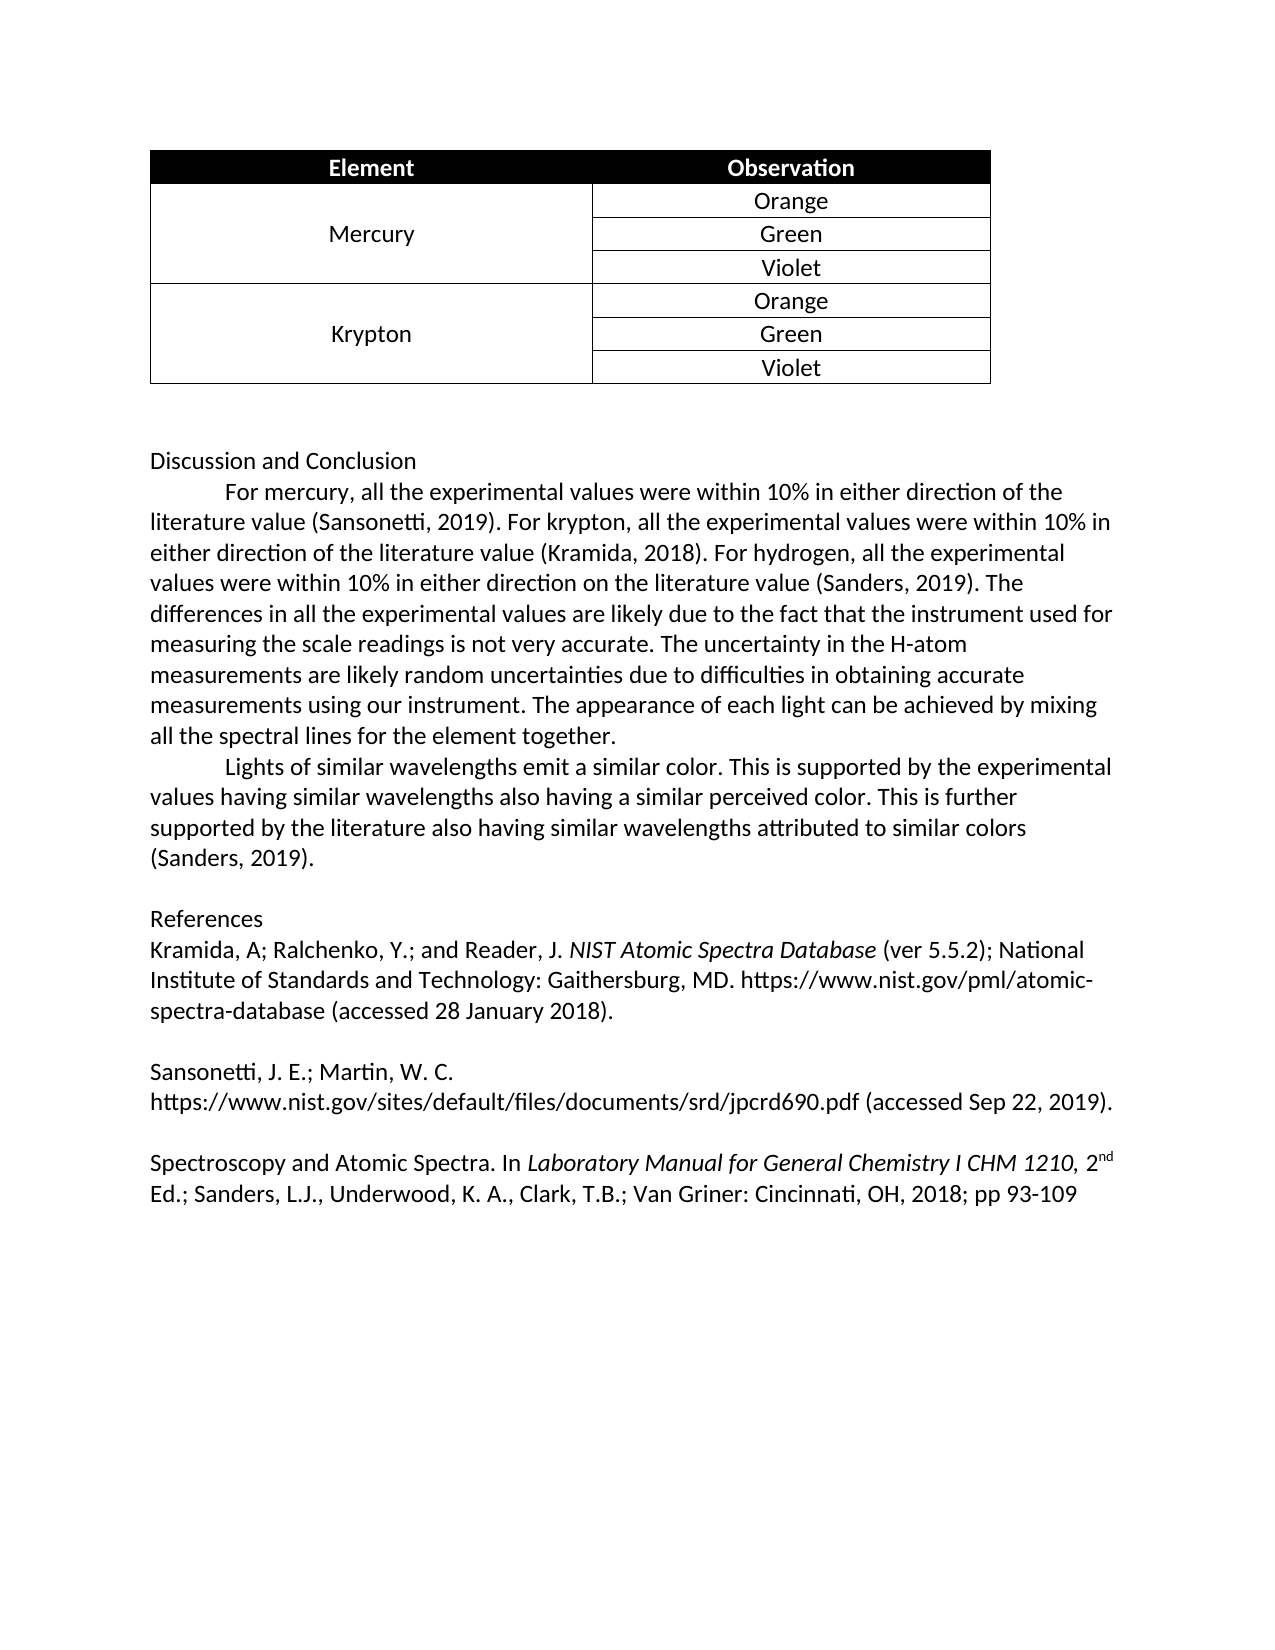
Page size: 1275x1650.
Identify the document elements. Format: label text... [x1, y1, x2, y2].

table_cell Mercury [151, 184, 592, 283]
text Sansonetti, J. E.; Martin, W. C. https://www.nist.gov/sites/default/files/documents/srd/jpcrd690.pdf (accessed Sep 22, 2019). [454, 1056, 1125, 1117]
text Discussion and Conclusion [150, 445, 1125, 476]
table_cell Green [593, 318, 990, 350]
table_cell Orange [593, 284, 990, 317]
text References [150, 903, 1125, 934]
table_header Element [151, 151, 592, 183]
text For mercury, all the experimental values were within 10% in either direction of the literature value (Sansonetti, 2019). For krypton, all the experimental values were within 10% in either direction of the literature value (Kramida, 2018). For hydrogen, all the experimental values were within 10% in either direction on the literature value (Sanders, 2019). The differences in all the experimental values are likely due to the fact that the instrument used for measuring the scale readings is not very accurate. The uncertainty in the H-atom measurements are likely random uncertainties due to difficulties in obtaining accurate measurements using our instrument. The appearance of each light can be achieved by mixing all the spectral lines for the element together. [150, 476, 1125, 751]
table_header Observation [593, 151, 990, 183]
table_cell Green [593, 218, 990, 250]
text Kramida, A; Ralchenko, Y.; and Reader, J. NIST Atomic Spectra Database (ver 5.5.2); National Institute of Standards and Technology: Gaithersburg, MD. https://www.nist.gov/pml/atomic-spectra-database (accessed 28 January 2018). [150, 934, 1125, 1025]
table_cell Krypton [151, 284, 592, 383]
table_cell Violet [593, 251, 990, 283]
text Spectroscopy and Atomic Spectra. In Laboratory Manual for General Chemistry I CHM 1210, 2nd Ed.; Sanders, L.J., Underwood, K. A., Clark, T.B.; Van Griner: Cincinnati, OH, 2018; pp 93-109 [150, 1147, 1125, 1208]
table_cell Violet [593, 351, 990, 383]
table_cell Orange [593, 184, 990, 217]
text Lights of similar wavelengths emit a similar color. This is supported by the experimental values having similar wavelengths also having a similar perceived color. This is further supported by the literature also having similar wavelengths attributed to similar colors (Sanders, 2019). [150, 751, 1125, 873]
